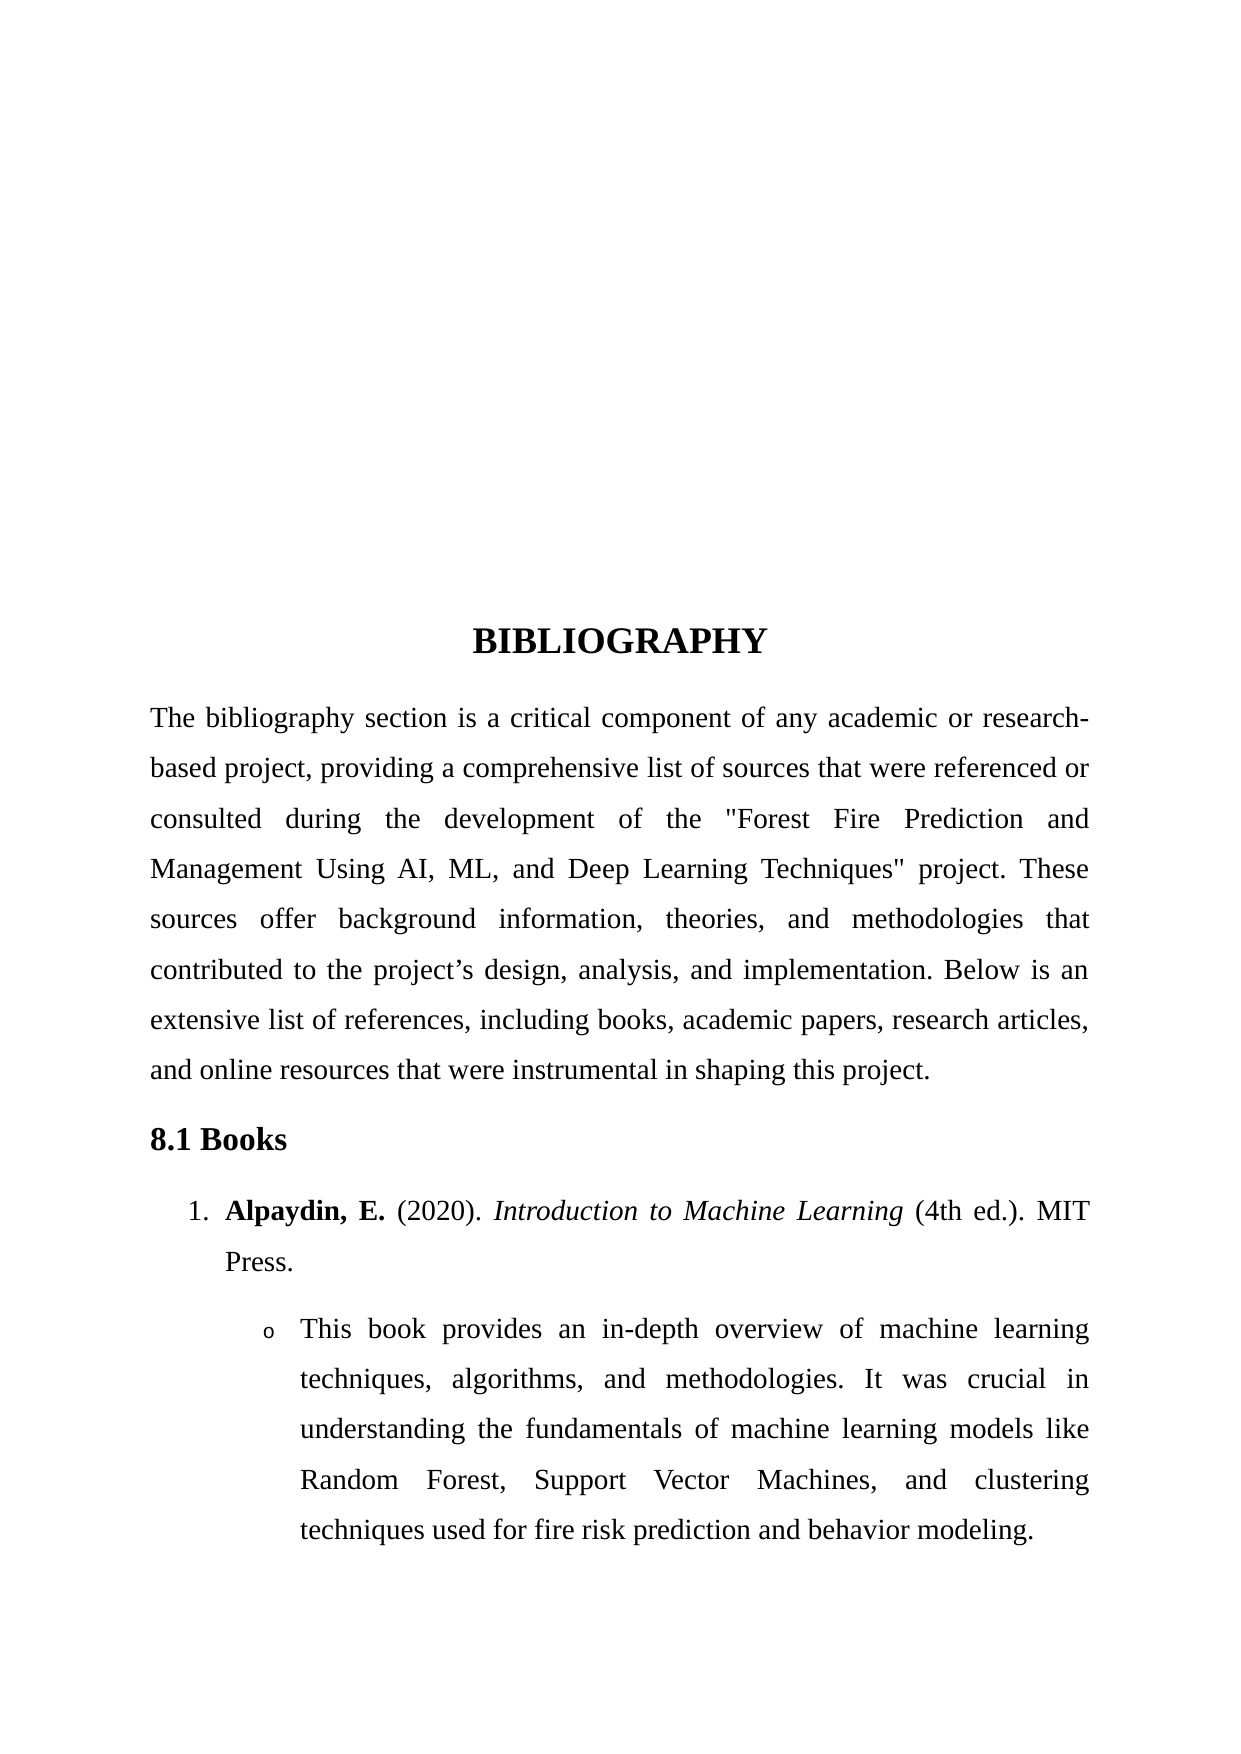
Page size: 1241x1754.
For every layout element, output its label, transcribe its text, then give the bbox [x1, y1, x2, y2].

text The bibliography section is a critical component of any academic or research-based project, providing a comprehensive list of sources that were referenced or consulted during the development of the "Forest Fire Prediction and Management Using AI, ML, and Deep Learning Techniques" project. These sources offer background information, theories, and methodologies that contributed to the project’s design, analysis, and implementation. Below is an extensive list of references, including books, academic papers, research articles, and online resources that were instrumental in shaping this project. [150, 700, 1090, 1086]
text 8.1 Books [150, 1119, 1090, 1158]
list This book provides an in-depth overview of machine learning techniques, algorithms, and methodologies. It was crucial in understanding the fundamentals of machine learning models like Random Forest, Support Vector Machines, and clustering techniques used for fire risk prediction and behavior modeling. [262, 1311, 1090, 1546]
text BIBLIOGRAPHY [150, 619, 1090, 662]
list Alpaydin, E. (2020). Introduction to Machine Learning (4th ed.). MIT Press. [187, 1193, 1090, 1277]
